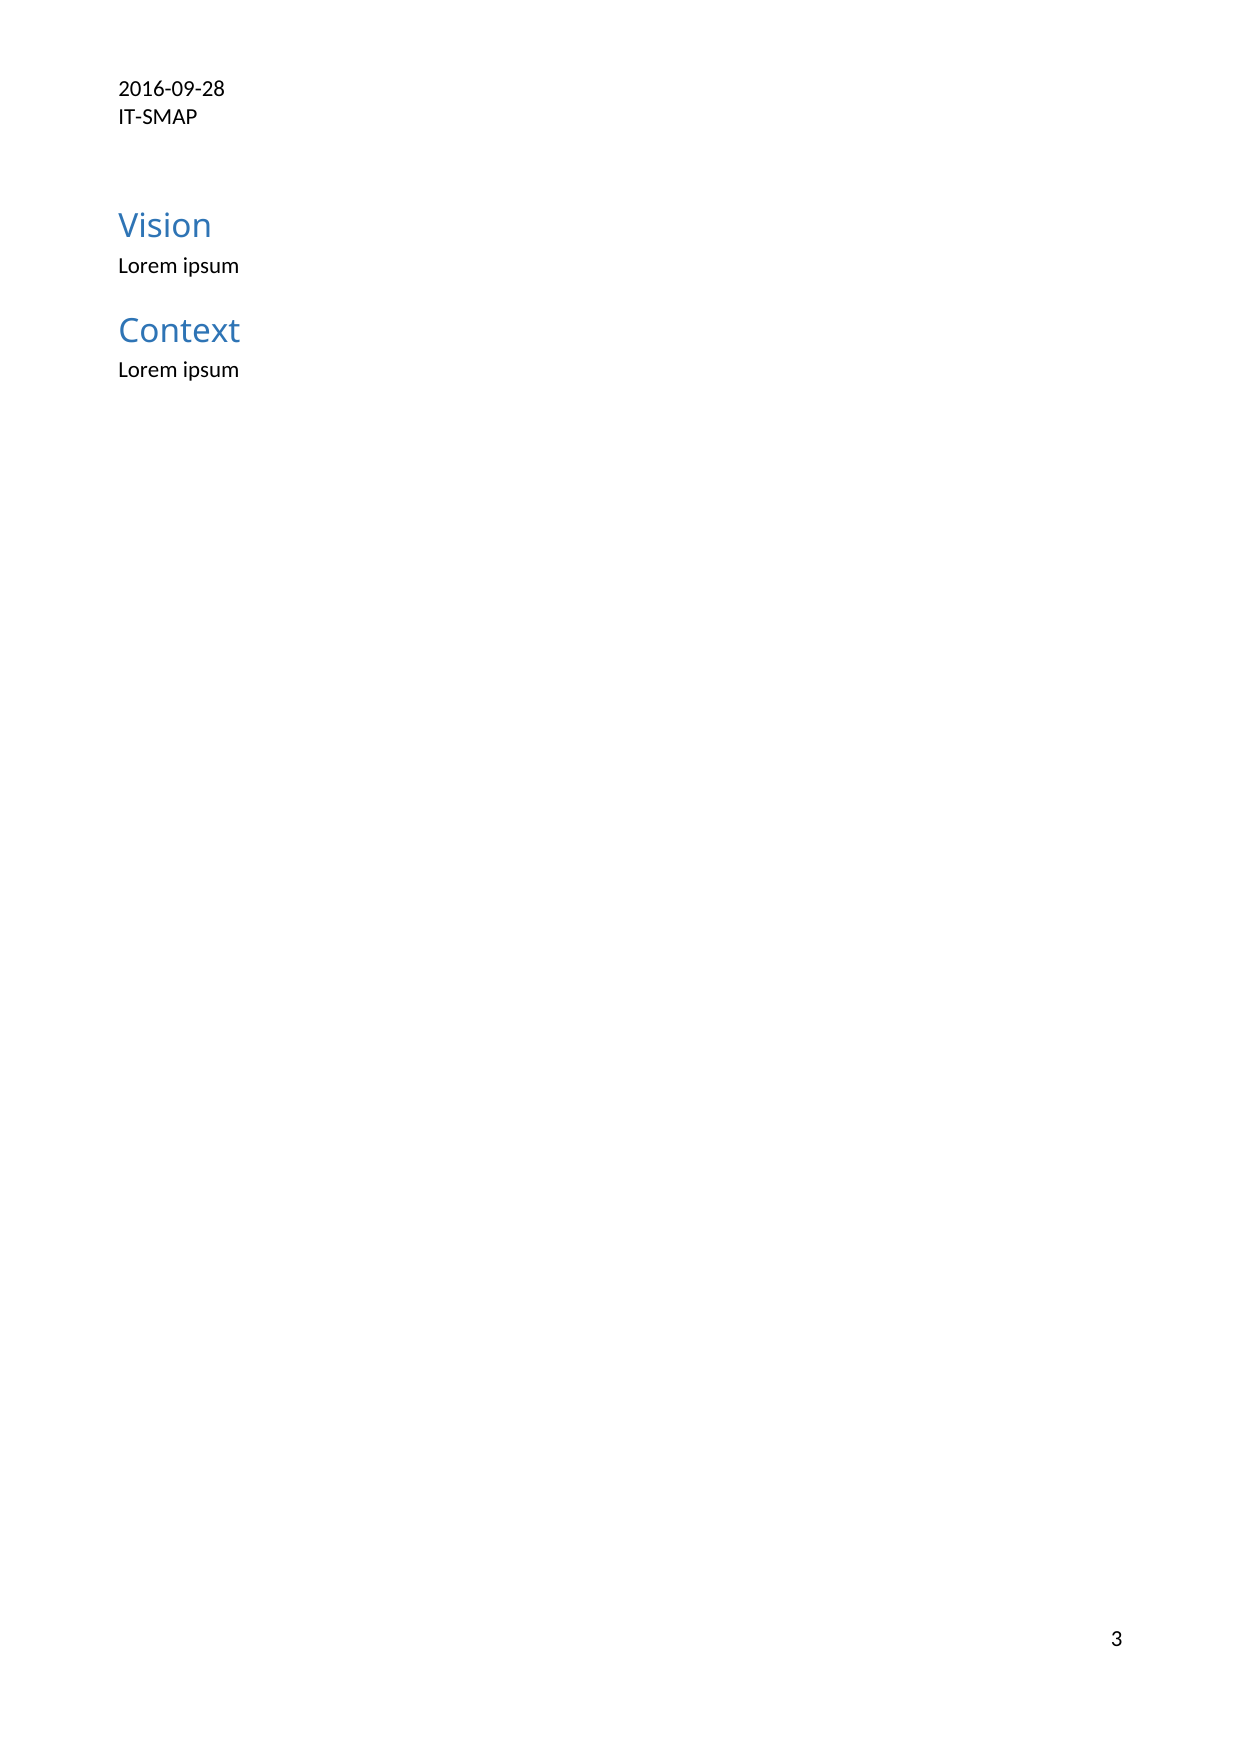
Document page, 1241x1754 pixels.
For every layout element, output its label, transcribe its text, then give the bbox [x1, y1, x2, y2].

text Lorem ipsum [118, 251, 1122, 279]
subtitle Context [118, 306, 1122, 352]
text Lorem ipsum [118, 355, 1122, 383]
subtitle Vision [118, 202, 1122, 248]
